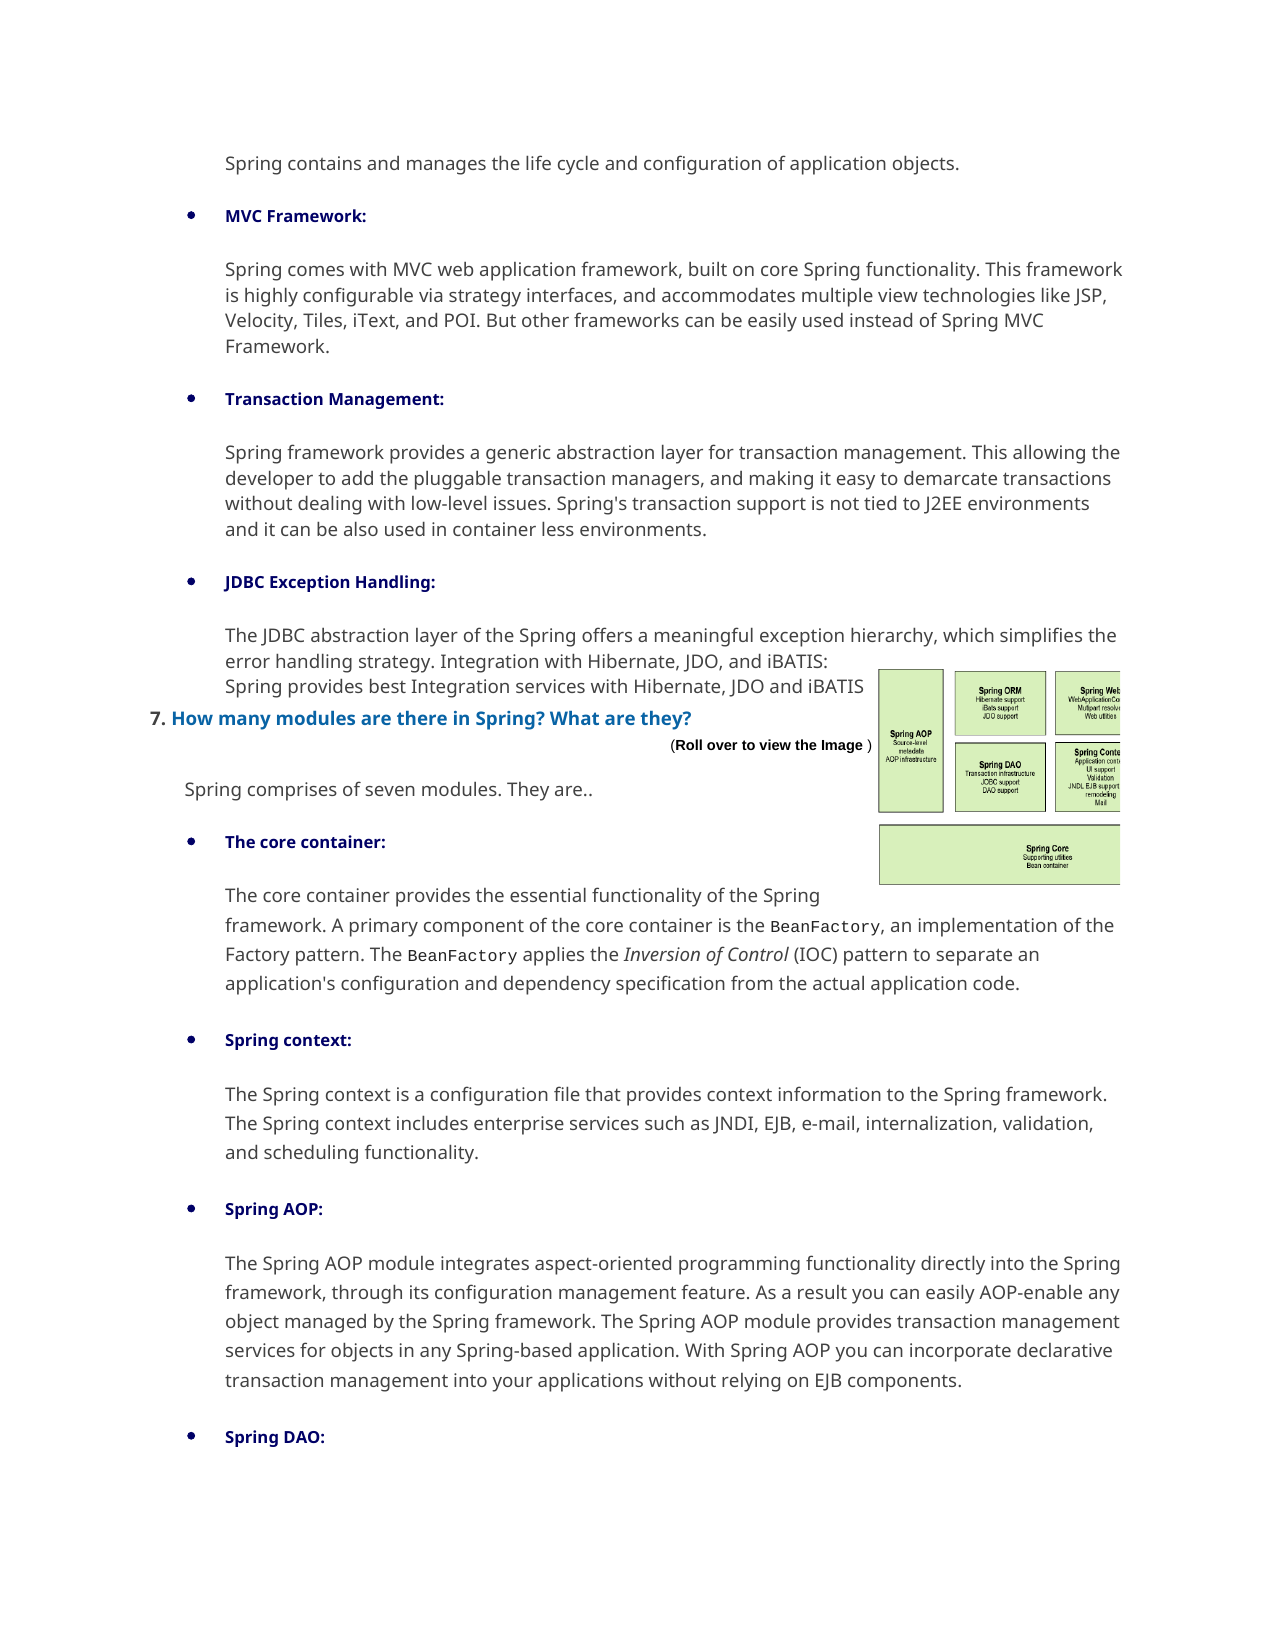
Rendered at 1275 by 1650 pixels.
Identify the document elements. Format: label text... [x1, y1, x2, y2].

list Transaction Management: [187, 388, 1125, 411]
text The core container provides the essential functionality of the Spring framework. A primary component of the core container is the BeanFactory, an implementation of the Factory pattern. The BeanFactory applies the Inversion of Control (IOC) pattern to separate an application's configuration and dependency specification from the actual application code. [225, 883, 1125, 996]
list The JDBC abstraction layer of the Spring offers a meaningful exception hierarchy, which simplifies the error handling strategy. Integration with Hibernate, JDO, and iBATIS: Spring provides best Integration services with Hibernate, JDO and iBATIS [225, 623, 1125, 699]
list The core container: [187, 831, 877, 854]
list Spring AOP: [187, 1198, 1125, 1221]
picture [878, 669, 1121, 885]
list MVC Framework: [187, 205, 1125, 227]
text The Spring AOP module integrates aspect-oriented programming functionality directly into the Spring framework, through its configuration management feature. As a result you can easily AOP-enable any object managed by the Spring framework. The Spring AOP module provides transaction management services for objects in any Spring-based application. With Spring AOP you can incorporate declarative transaction management into your applications without relying on EJB components. [225, 1250, 1125, 1392]
list Spring comes with MVC web application framework, built on core Spring functionality. This framework is highly configurable via strategy interfaces, and accommodates multiple view technologies like JSP, Velocity, Tiles, iText, and POI. But other frameworks can be easily used instead of Spring MVC Framework. [225, 257, 1125, 359]
list Spring DAO: [187, 1425, 1125, 1448]
list Spring contains and manages the life cycle and configuration of application objects. [225, 150, 1125, 176]
text (Roll over to view the Image ) [150, 736, 877, 753]
table_header [877, 668, 1120, 910]
list Spring comprises of seven modules. They are.. [150, 776, 877, 802]
list JDBC Exception Handling: [187, 571, 1125, 594]
list Spring context: [187, 1029, 1125, 1052]
text 7. How many modules are there in Spring? What are they? [150, 705, 877, 731]
text The Spring context is a configuration file that provides context information to the Spring framework. The Spring context includes enterprise services such as JNDI, EJB, e-mail, internalization, validation, and scheduling functionality. [225, 1081, 1125, 1165]
list Spring framework provides a generic abstraction layer for transaction management. This allowing the developer to add the pluggable transaction managers, and making it easy to demarcate transactions without dealing with low-level issues. Spring's transaction support is not tied to J2EE environments and it can be also used in container less environments. [225, 440, 1125, 542]
